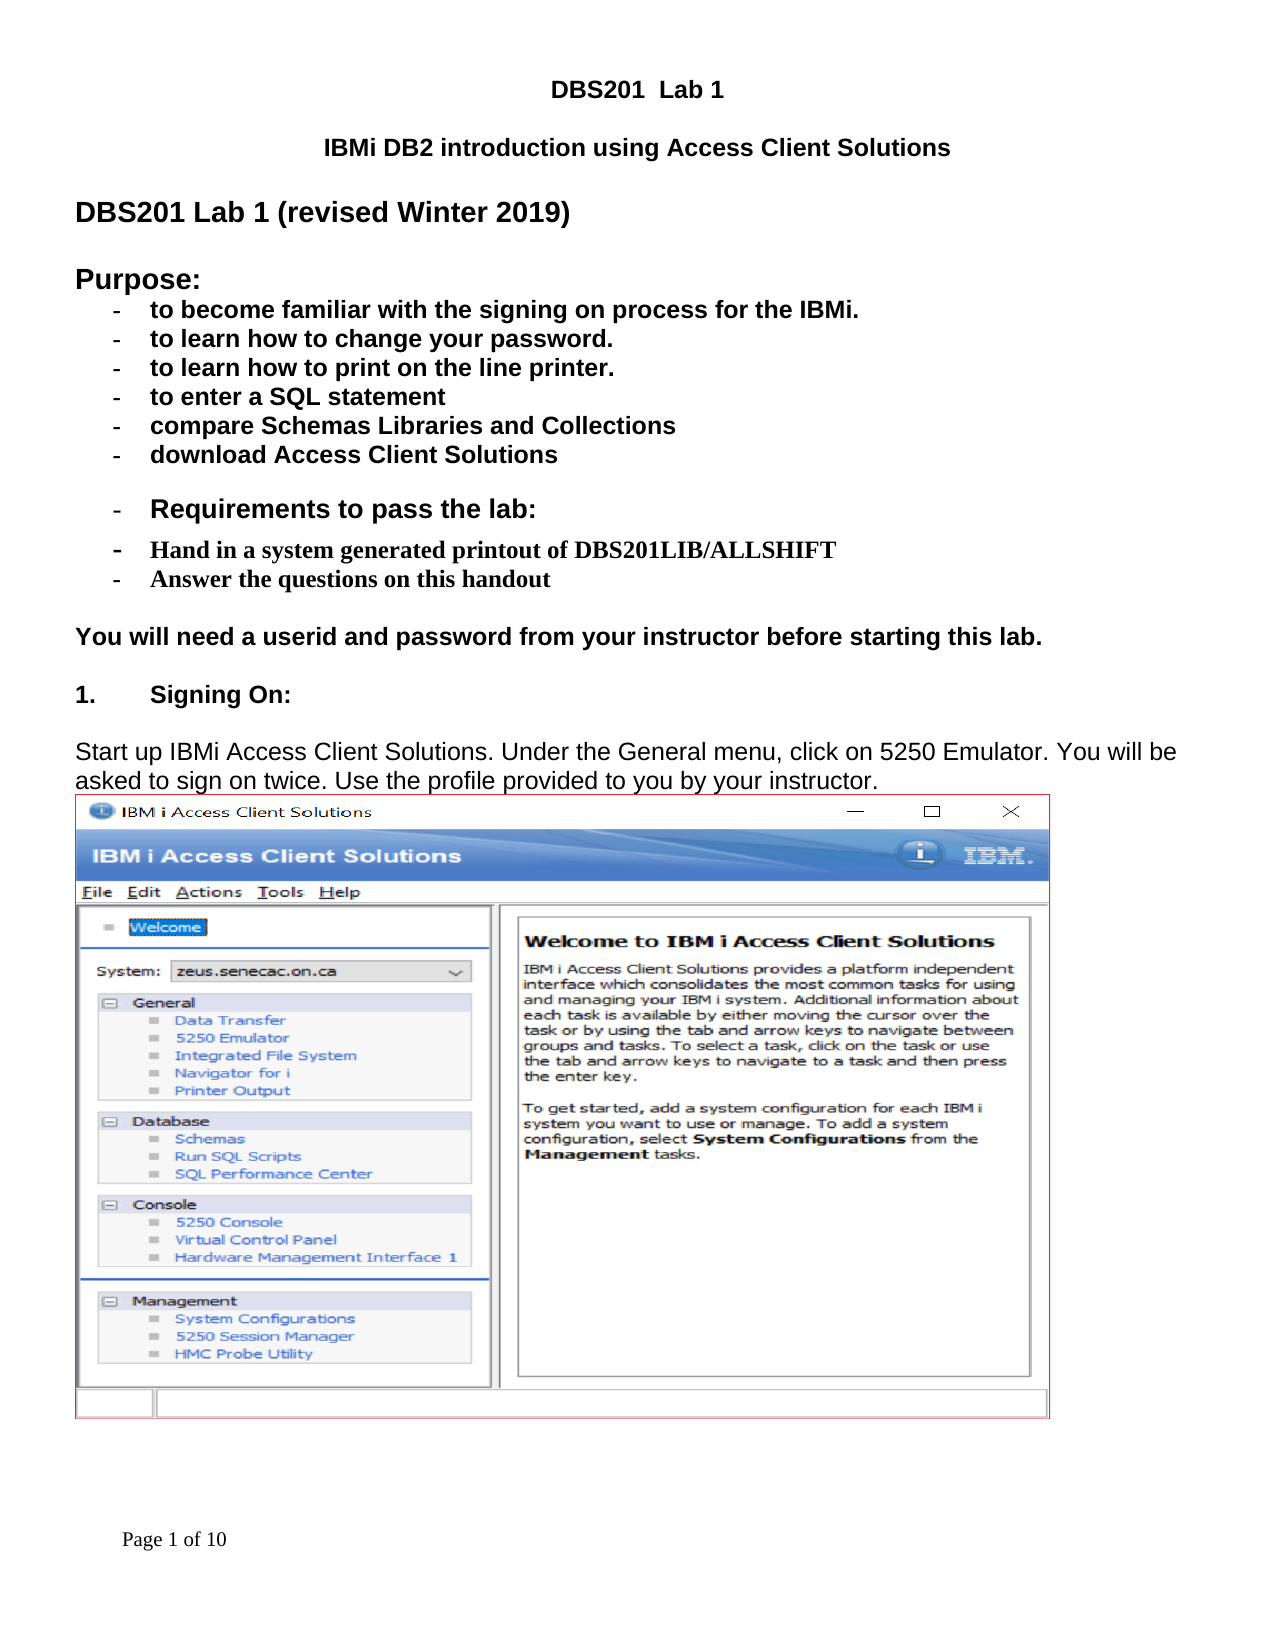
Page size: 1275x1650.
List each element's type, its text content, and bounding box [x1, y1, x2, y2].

list to learn how to print on the line printer. [112, 353, 1200, 382]
text Purpose: [75, 262, 1200, 295]
list to enter a SQL statement [112, 382, 1200, 411]
list download Access Client Solutions [112, 440, 1200, 468]
list Answer the questions on this handout [112, 564, 1200, 593]
list to become familiar with the signing on process for the IBMi. [112, 295, 1200, 324]
subtitle Requirements to pass the lab: [112, 493, 1200, 525]
text Start up IBMi Access Client Solutions. Under the General menu, click on 5250 Emulator. You will be asked to sign on twice. Use the profile provided to you by your instructor. [75, 737, 1200, 794]
list to learn how to change your password. [112, 324, 1200, 353]
picture [75, 794, 1050, 1419]
list Signing On: [75, 679, 1200, 708]
text DBS201 Lab 1 (revised Winter 2019) [75, 195, 1200, 228]
text You will need a userid and password from your instructor before starting this lab. [75, 622, 1200, 651]
list Hand in a system generated printout of DBS201LIB/ALLSHIFT [112, 531, 1200, 564]
list compare Schemas Libraries and Collections [112, 411, 1200, 440]
